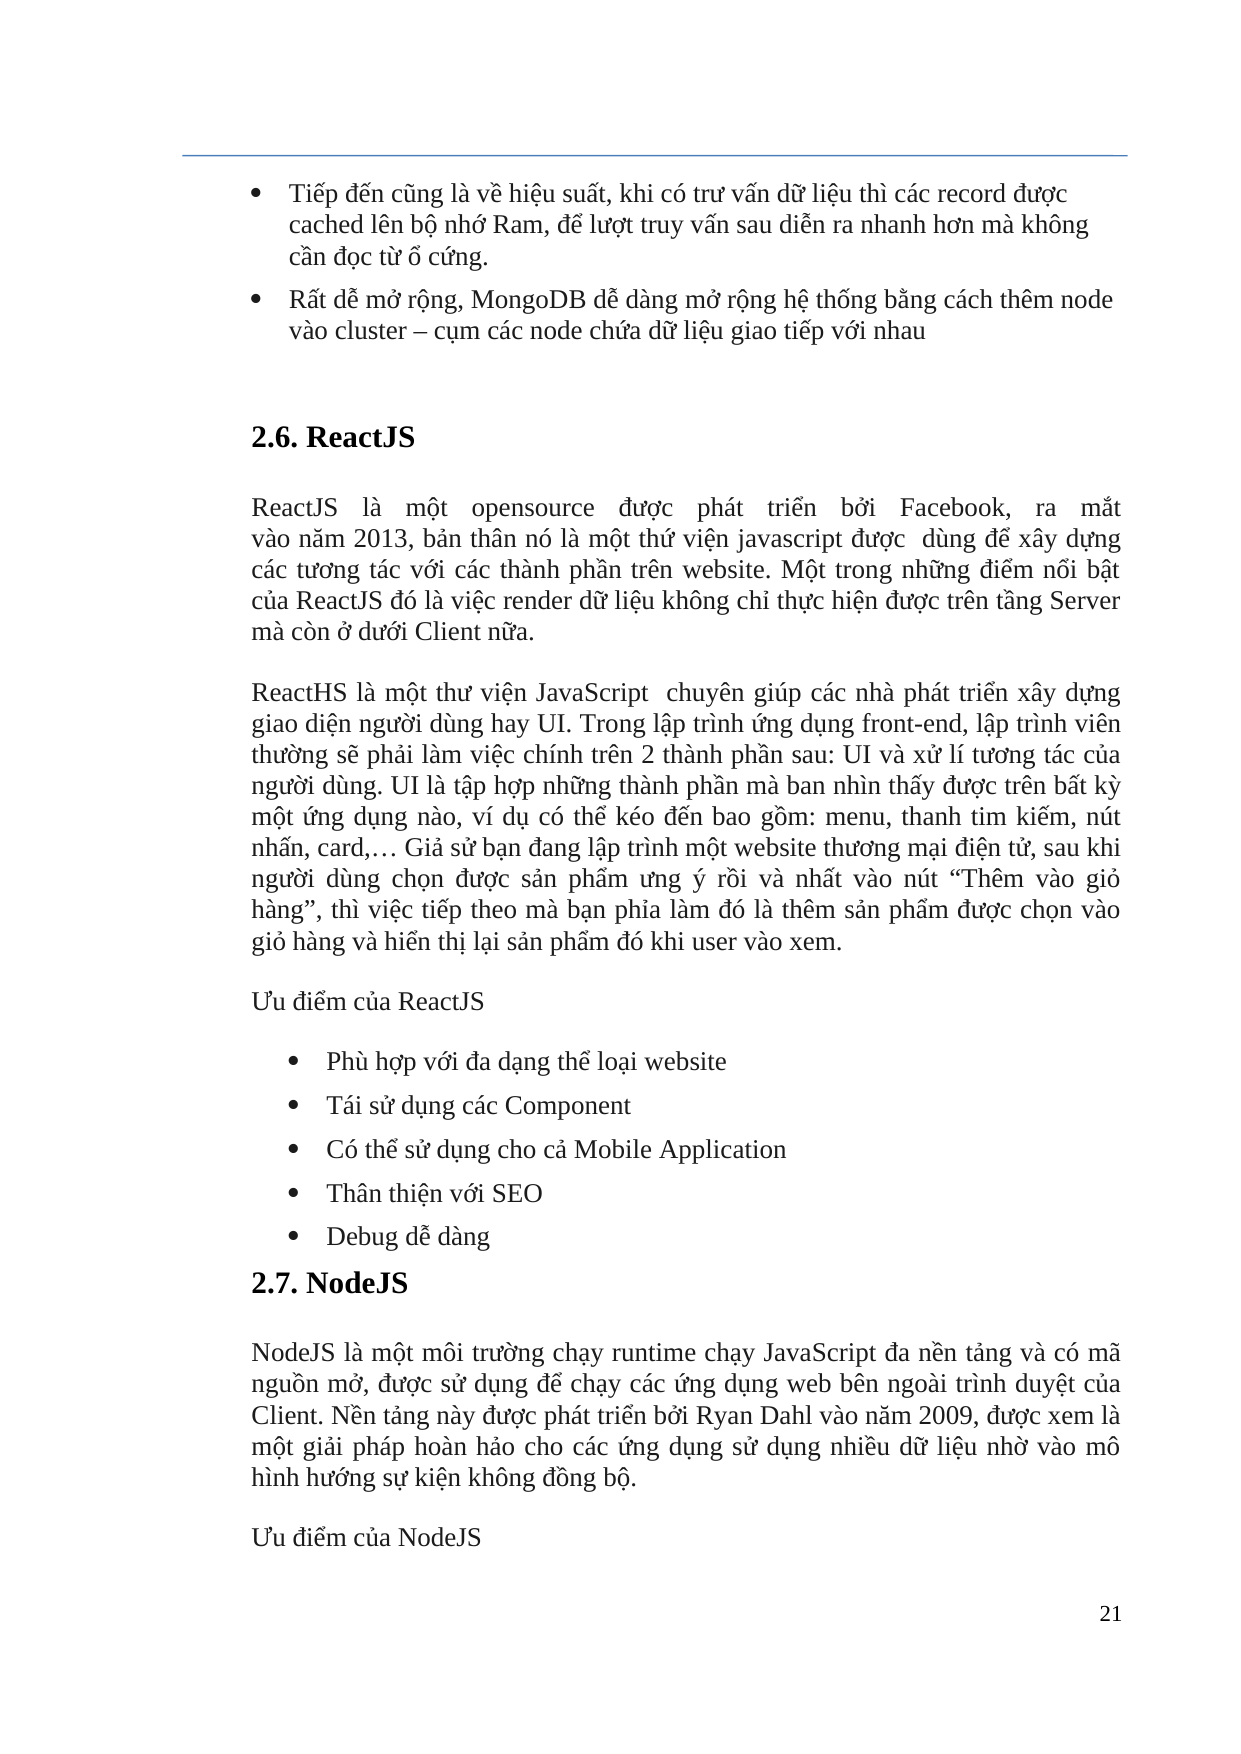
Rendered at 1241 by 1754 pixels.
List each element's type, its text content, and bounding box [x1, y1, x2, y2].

list Tiếp đến cũng là về hiệu suất, khi có trư vấn dữ liệu thì các record được cached lên bộ nhớ Ram, để lượt truy vấn sau diễn ra nhanh hơn mà không cần đọc từ ổ cứng. [251, 177, 1122, 271]
list Tái sử dụng các Component [289, 1089, 1122, 1120]
list Debug dễ dàng [289, 1220, 1122, 1252]
list Thân thiện với SEO [289, 1177, 1122, 1208]
text NodeJS là một môi trường chạy runtime chạy JavaScript đa nền tảng và có mã nguồn mở, được sử dụng để chạy các ứng dụng web bên ngoài trình duyệt của Client. Nền tảng này được phát triển bởi Ryan Dahl vào năm 2009, được xem là một giải pháp hoàn hảo cho các ứng dụng sử dụng nhiều dữ liệu nhờ vào mô hình hướng sự kiện không đồng bộ. [251, 1336, 1122, 1492]
text Ưu điểm của NodeJS [251, 1521, 1122, 1552]
list Rất dễ mở rộng, MongoDB dễ dàng mở rộng hệ thống bằng cách thêm node vào cluster – cụm các node chứa dữ liệu giao tiếp với nhau [251, 283, 1122, 346]
subtitle 2.7. NodeJS [251, 1264, 1122, 1300]
text ReactHS là một thư viện JavaScript chuyên giúp các nhà phát triển xây dựng giao diện người dùng hay UI. Trong lập trình ứng dụng front-end, lập trình viên thường sẽ phải làm việc chính trên 2 thành phần sau: UI và xử lí tương tác của người dùng. UI là tập hợp những thành phần mà ban nhìn thấy được trên bất kỳ một ứng dụng nào, ví dụ có thể kéo đến bao gồm: menu, thanh tim kiếm, nút nhấn, card,… Giả sử bạn đang lập trình một website thương mại điện tử, sau khi người dùng chọn được sản phẩm ưng ý rồi và nhất vào nút “Thêm vào giỏ hàng”, thì việc tiếp theo mà bạn phỉa làm đó là thêm sản phẩm được chọn vào giỏ hàng và hiển thị lại sản phẩm đó khi user vào xem. [251, 676, 1122, 956]
text ReactJS là một opensource được phát triển bởi Facebook, ra mắt vào năm 2013, bản thân nó là một thứ viện javascript được dùng để xây dựng các tương tác với các thành phần trên website. Một trong những điểm nổi bật của ReactJS đó là việc render dữ liệu không chỉ thực hiện được trên tầng Server mà còn ở dưới Client nữa. [251, 491, 1122, 646]
list Có thể sử dụng cho cả Mobile Application [289, 1133, 1122, 1164]
list Phù hợp với đa dạng thể loại website [289, 1045, 1122, 1077]
text Ưu điểm của ReactJS [251, 985, 1122, 1016]
subtitle 2.6. ReactJS [251, 418, 1122, 454]
